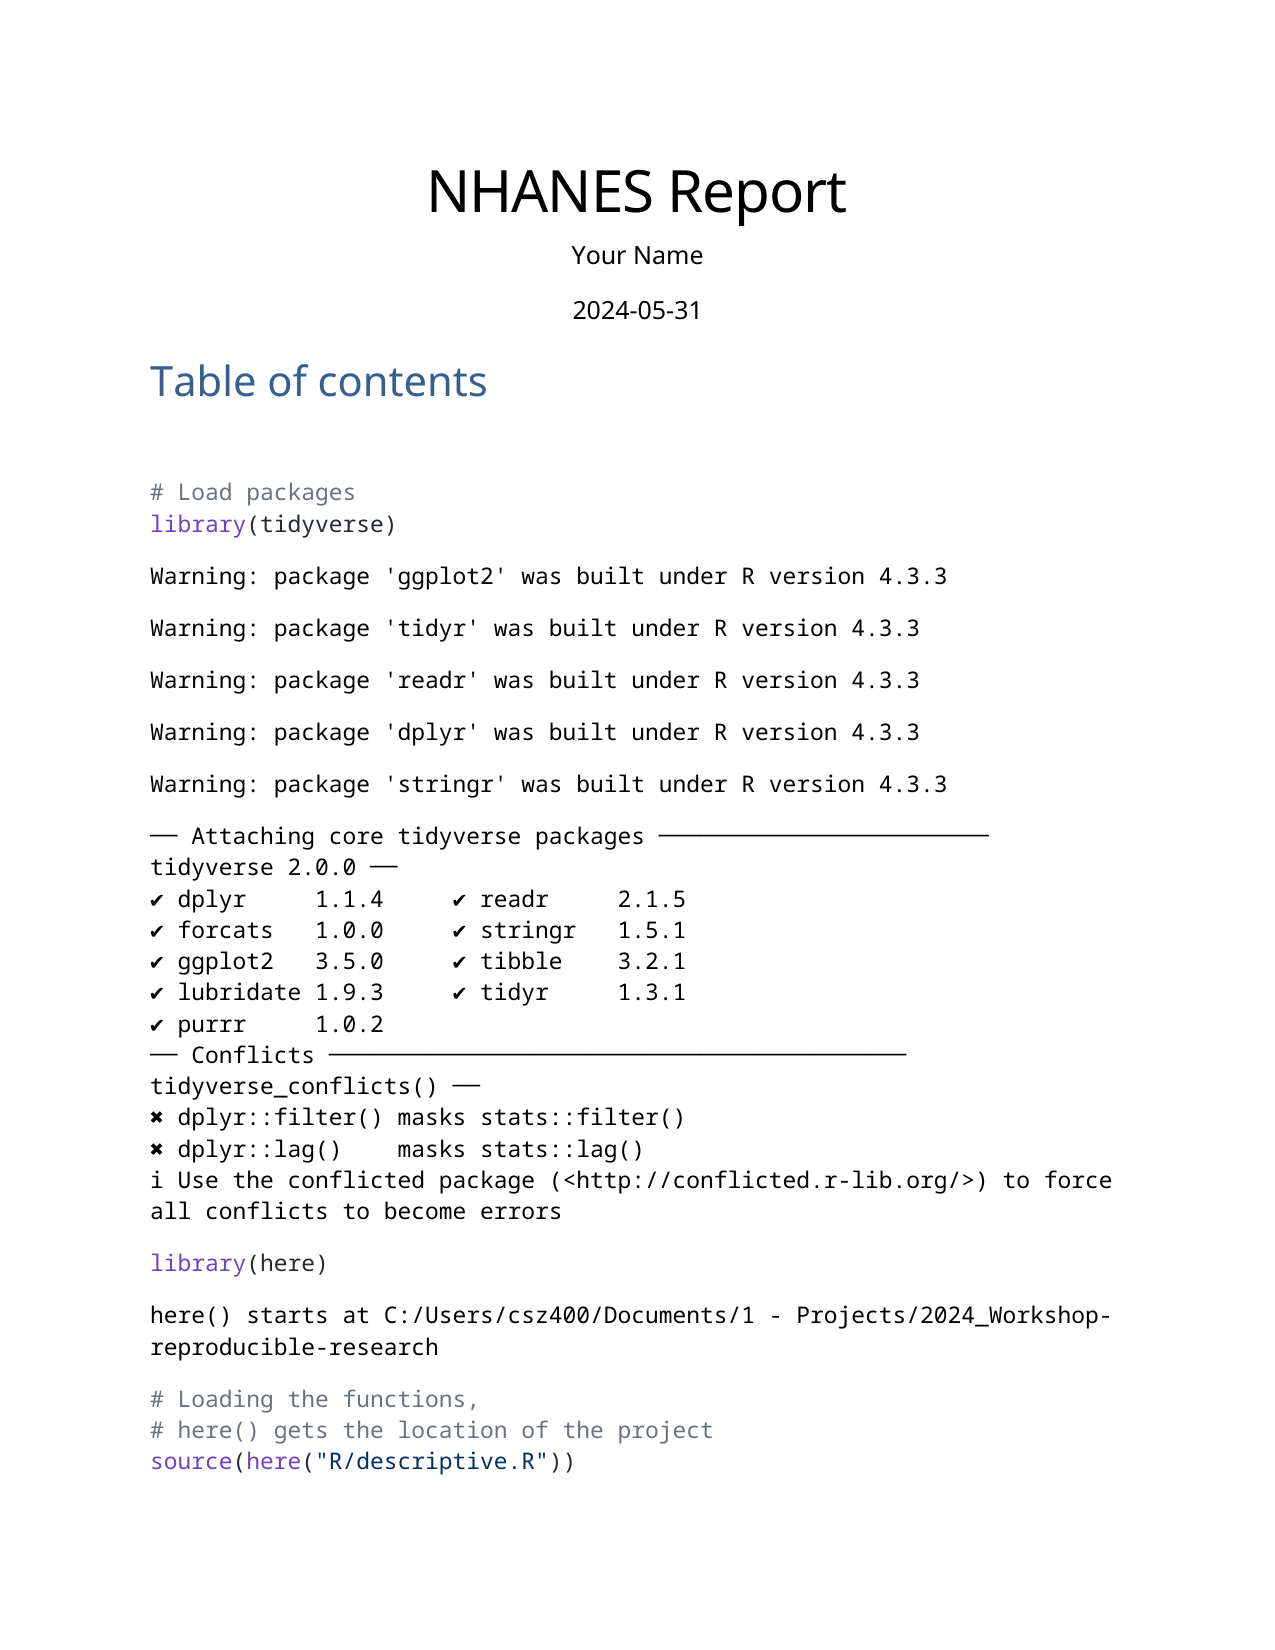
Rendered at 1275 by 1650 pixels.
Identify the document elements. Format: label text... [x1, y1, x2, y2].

text Warning: package 'tidyr' was built under R version 4.3.3 [150, 612, 1125, 643]
text library(here) [150, 1247, 1125, 1278]
text Warning: package 'ggplot2' was built under R version 4.3.3 [150, 559, 1125, 591]
text Warning: package 'stringr' was built under R version 4.3.3 [150, 768, 1125, 799]
text 2024-05-31 [150, 293, 1125, 327]
text ── Attaching core tidyverse packages ──────────────────────── tidyverse 2.0.0 ── ✔ dplyr 1.1.4 ✔ readr 2.1.5 ✔ forcats 1.0.0 ✔ stringr 1.5.1 ✔ ggplot2 3.5.0 ✔ tibble 3.2.1 ✔ lubridate 1.9.3 ✔ tidyr 1.3.1 ✔ purrr 1.0.2 ── Conflicts ────────────────────────────────────────── tidyverse_conflicts() ── ✖ dplyr::filter() masks stats::filter() ✖ dplyr::lag() masks stats::lag() ℹ Use the conflicted package (<http://conflicted.r-lib.org/>) to force all conflicts to become errors [150, 820, 1125, 1226]
text Warning: package 'readr' was built under R version 4.3.3 [150, 664, 1125, 695]
text Your Name [150, 238, 1125, 272]
text Warning: package 'dplyr' was built under R version 4.3.3 [150, 716, 1125, 747]
text here() starts at C:/Users/csz400/Documents/1 - Projects/2024_Workshop-reproducible-research [150, 1299, 1125, 1362]
text # Load packages library(tidyverse) [150, 476, 1125, 539]
title NHANES Report [150, 150, 1125, 229]
